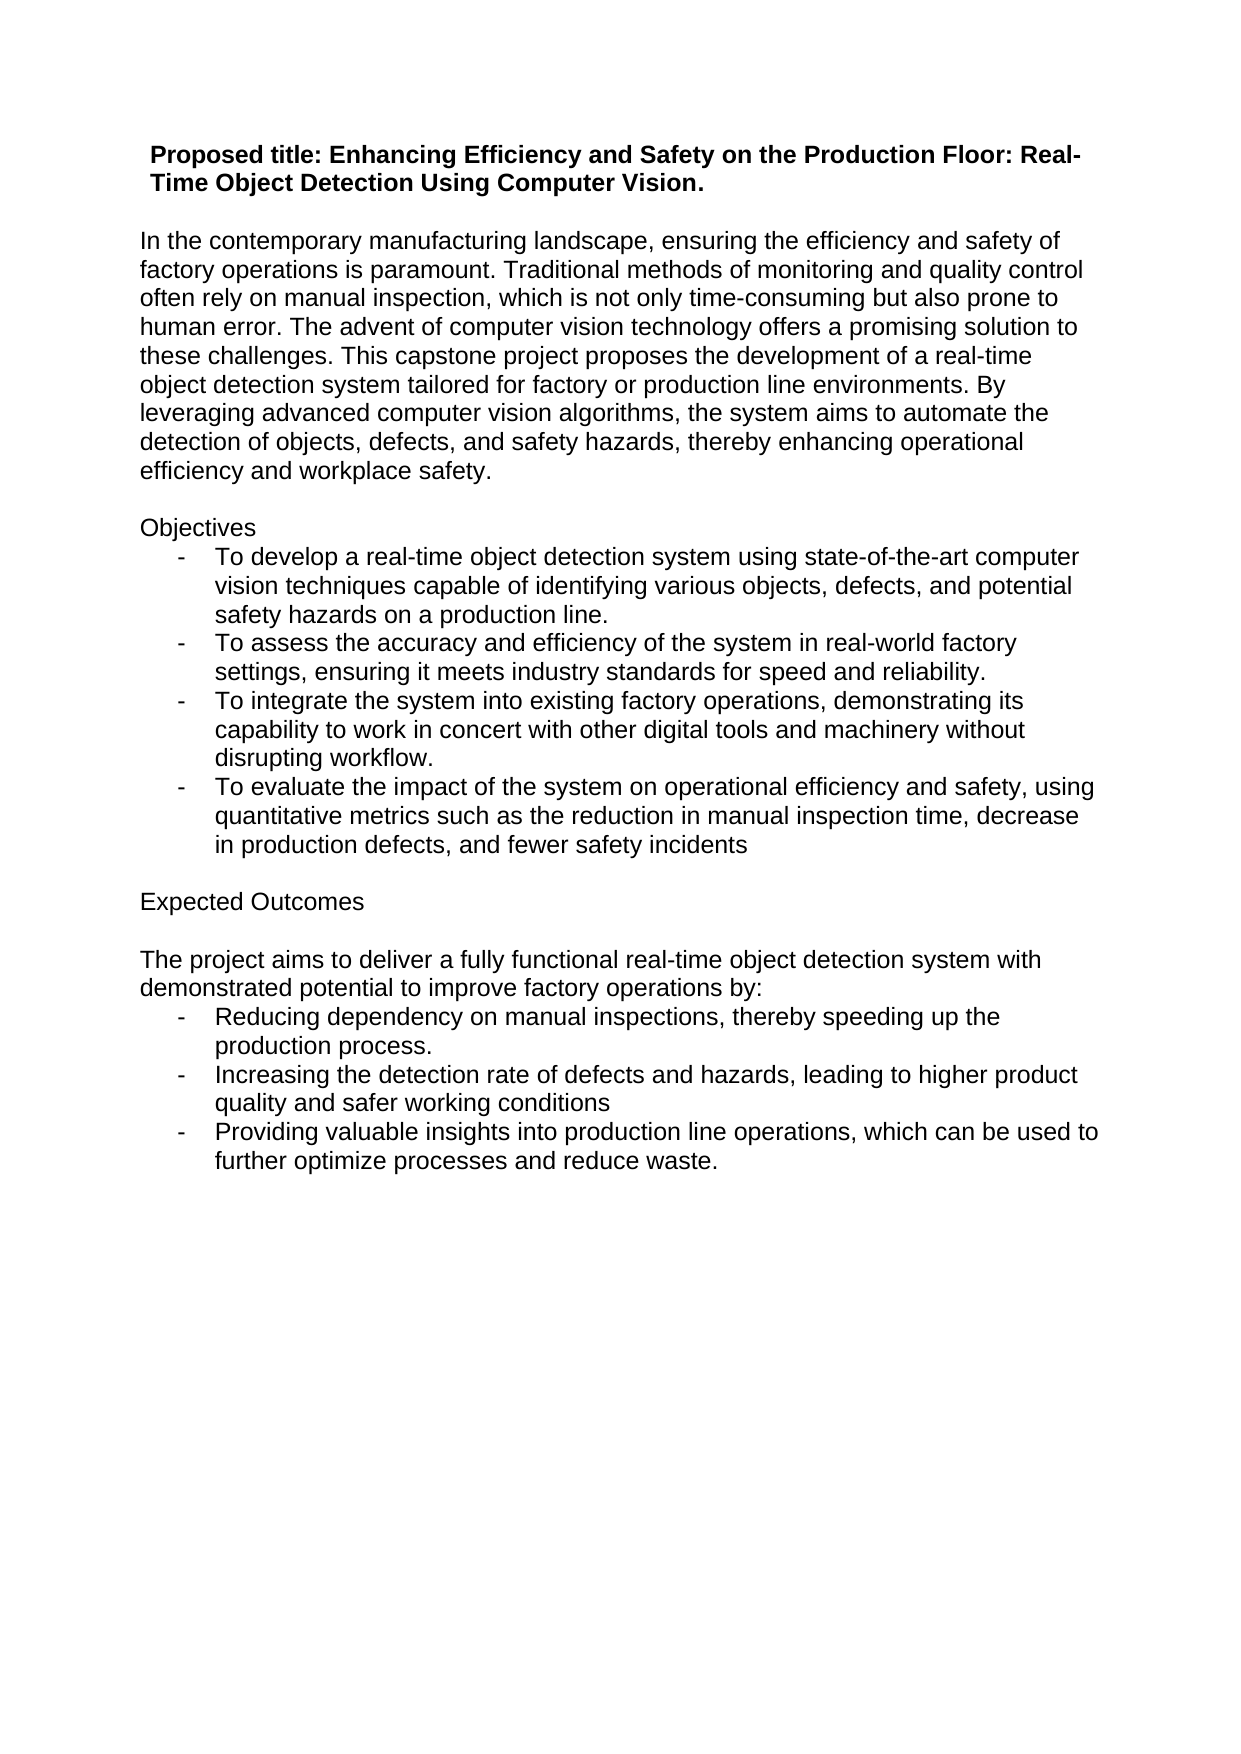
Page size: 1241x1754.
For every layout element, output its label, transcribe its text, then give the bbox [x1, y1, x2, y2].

list To integrate the system into existing factory operations, demonstrating its capability to work in concert with other digital tools and machinery without disrupting workflow. [177, 686, 1103, 772]
list Increasing the detection rate of defects and hazards, leading to higher product quality and safer working conditions [177, 1059, 1103, 1117]
list To assess the accuracy and efficiency of the system in real-world factory settings, ensuring it meets industry standards for speed and reliability. [177, 628, 1103, 686]
text Objectives [139, 513, 1103, 542]
list Providing valuable insights into production line operations, which can be used to further optimize processes and reduce waste. [177, 1117, 1103, 1174]
text In the contemporary manufacturing landscape, ensuring the efficiency and safety of factory operations is paramount. Traditional methods of monitoring and quality control often rely on manual inspection, which is not only time-consuming but also prone to human error. The advent of computer vision technology offers a promising solution to these challenges. This capstone project proposes the development of a real-time object detection system tailored for factory or production line environments. By leveraging advanced computer vision algorithms, the system aims to automate the detection of objects, defects, and safety hazards, thereby enhancing operational efficiency and workplace safety. [139, 226, 1103, 484]
list To evaluate the impact of the system on operational efficiency and safety, using quantitative metrics such as the reduction in manual inspection time, decrease in production defects, and fewer safety incidents [177, 772, 1103, 858]
list Reducing dependency on manual inspections, thereby speeding up the production process. [177, 1002, 1103, 1059]
subtitle Proposed title: Enhancing Efficiency and Safety on the Production Floor: Real-Time Object Detection Using Computer Vision. [150, 139, 1103, 197]
list To develop a real-time object detection system using state-of-the-art computer vision techniques capable of identifying various objects, defects, and potential safety hazards on a production line. [177, 542, 1103, 628]
text The project aims to deliver a fully functional real-time object detection system with demonstrated potential to improve factory operations by: [139, 944, 1103, 1002]
text Expected Outcomes [139, 887, 1103, 916]
